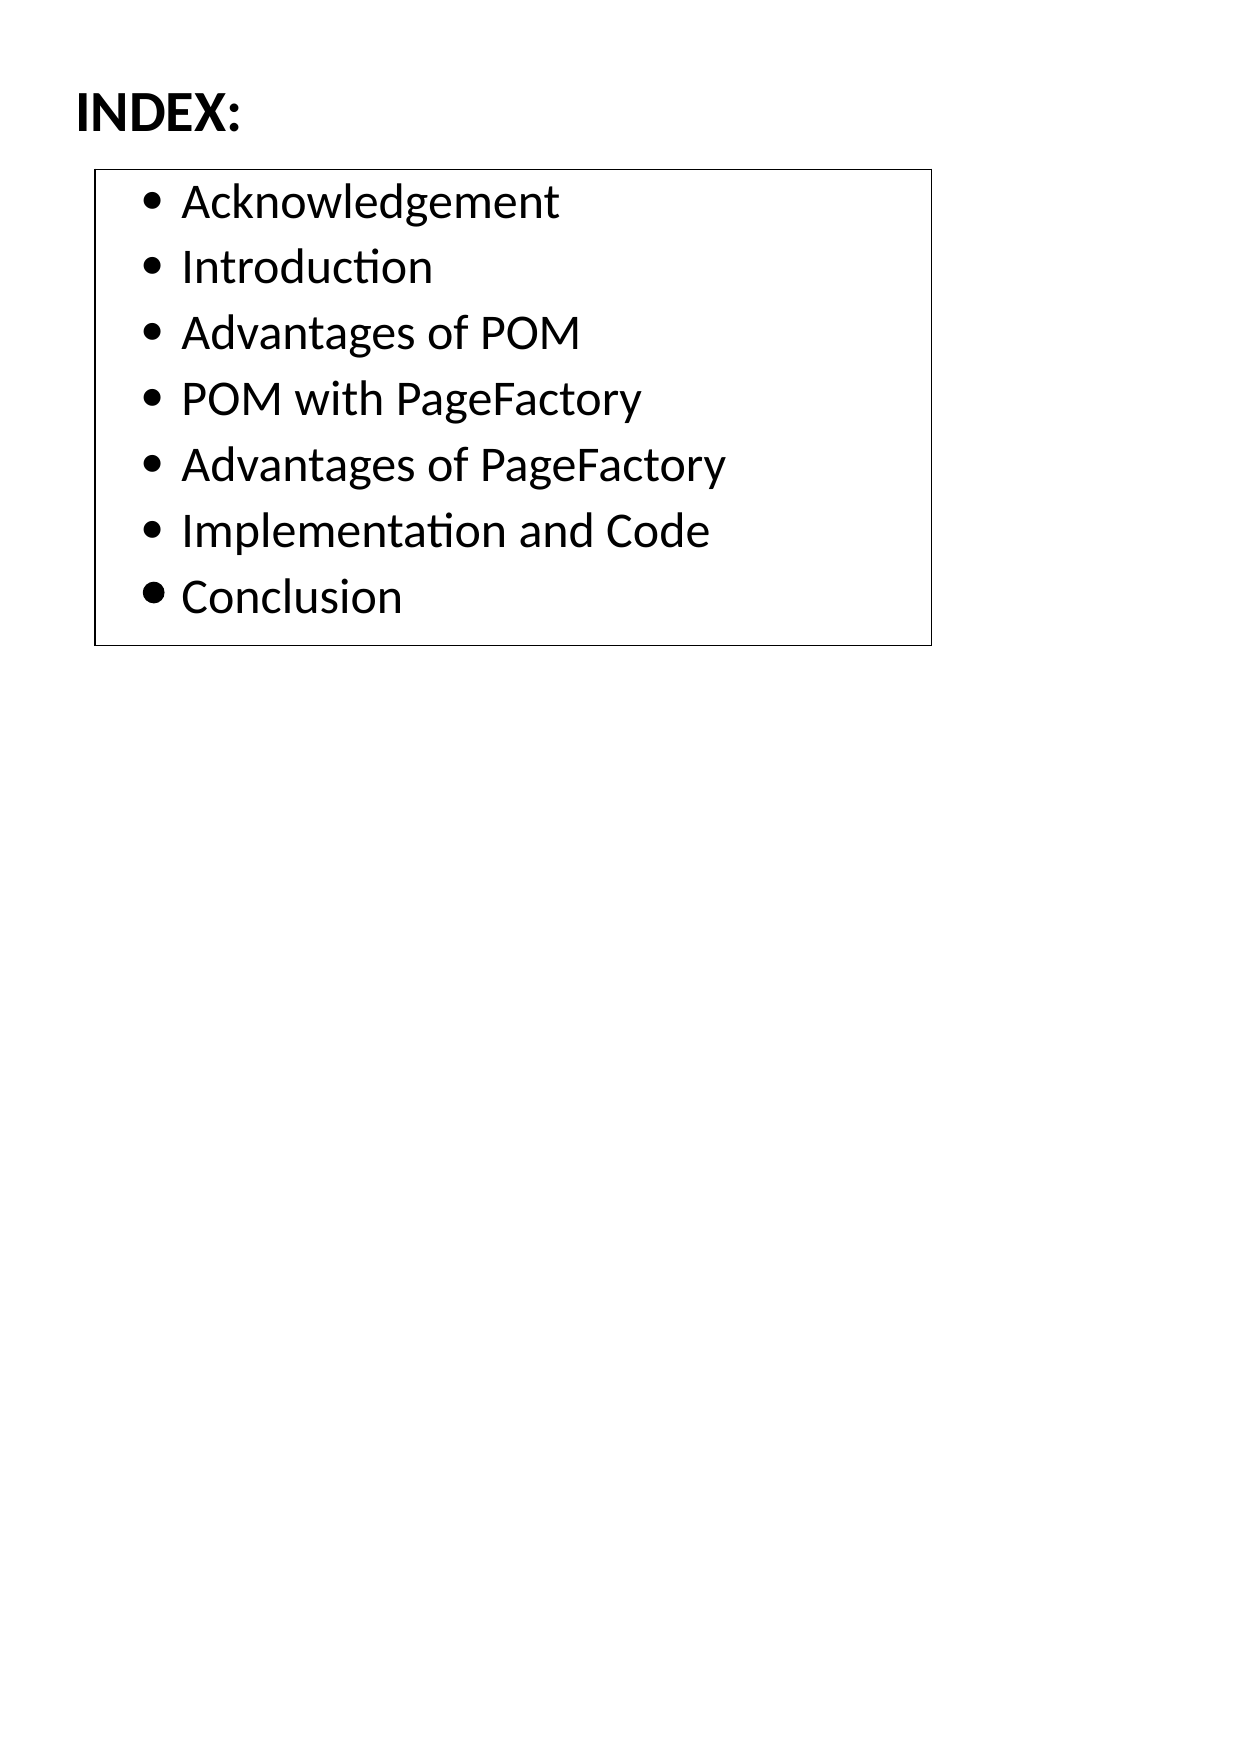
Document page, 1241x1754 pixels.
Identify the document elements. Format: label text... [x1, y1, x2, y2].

text INDEX: [75, 75, 1165, 146]
table_header Acknowledgement Introduction Advantages of POM POM with PageFactory Advantages of PageFactory Implementation and Code Conclusion [96, 170, 931, 644]
